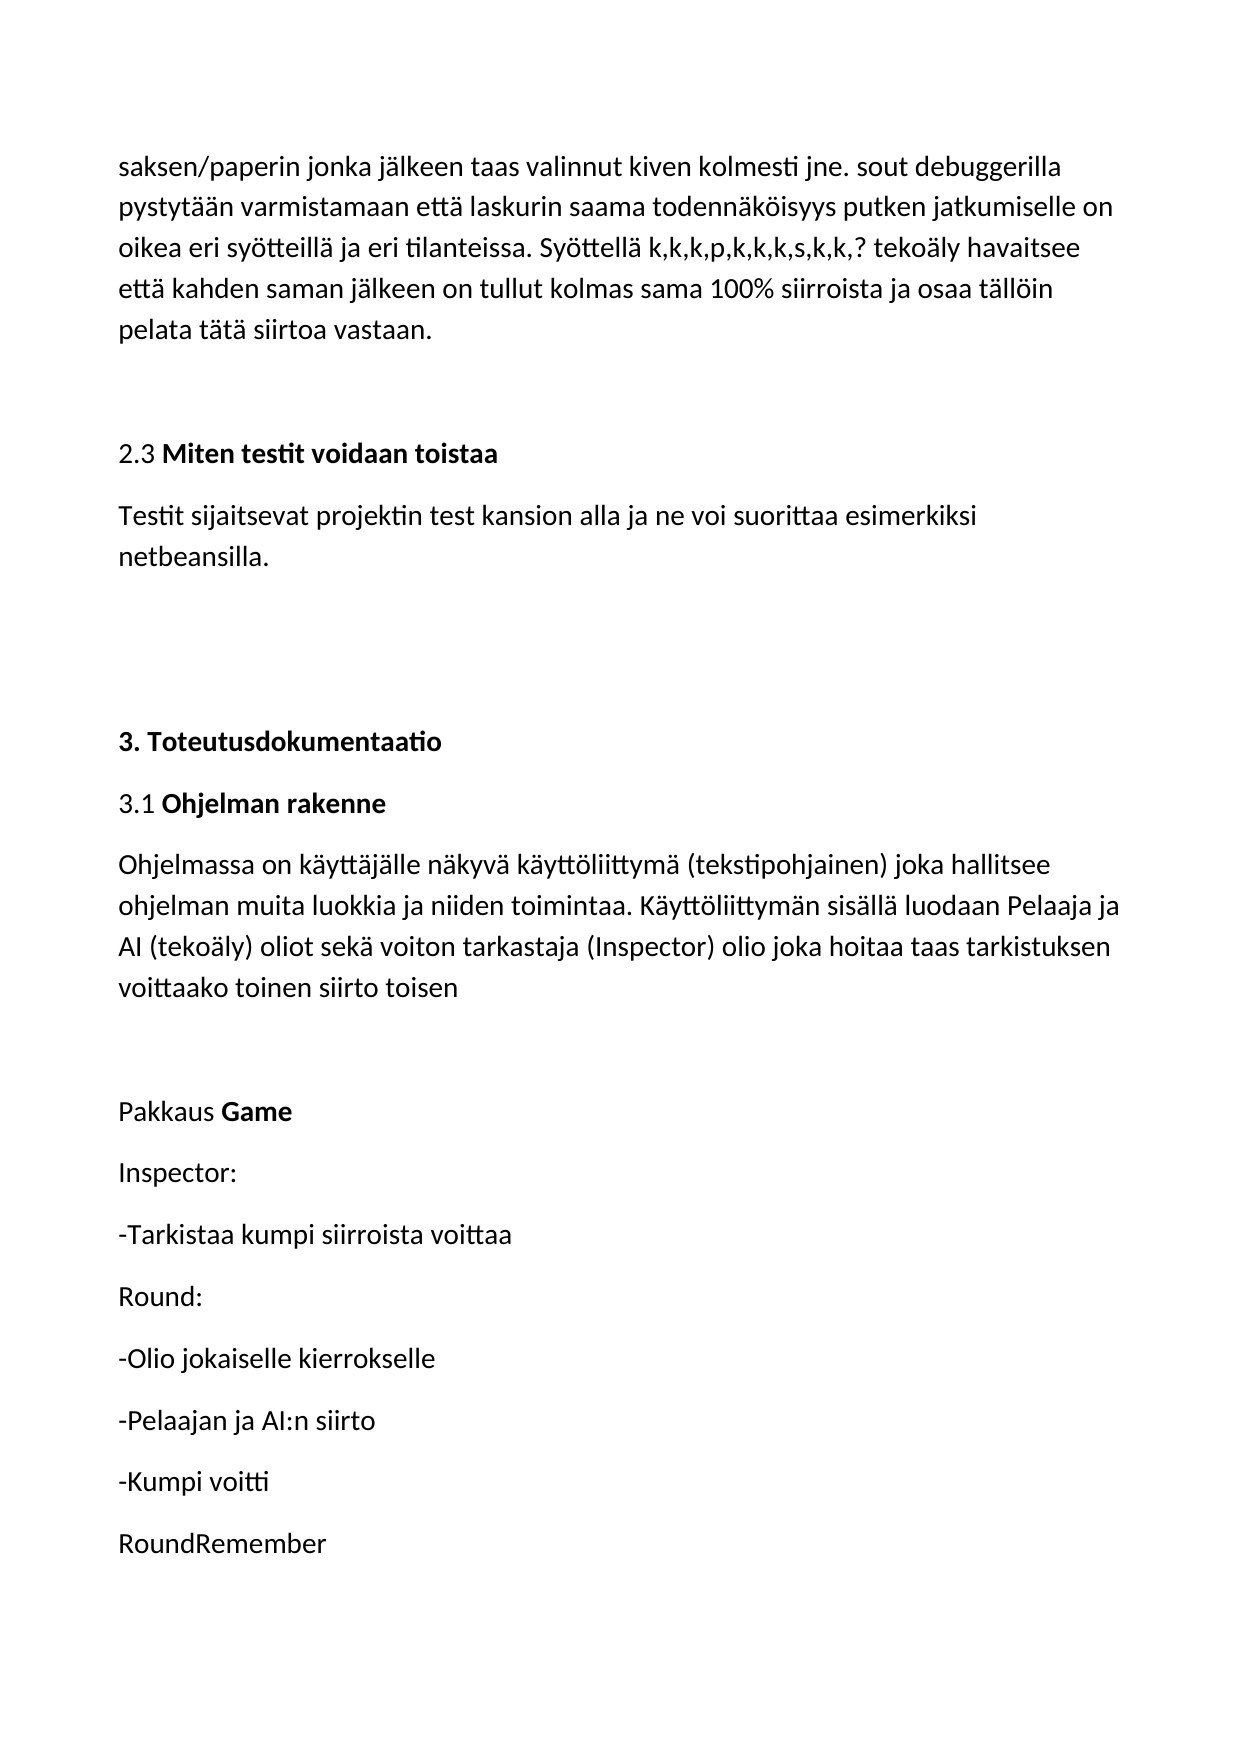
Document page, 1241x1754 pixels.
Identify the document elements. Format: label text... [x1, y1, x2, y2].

text -Kumpi voitti [118, 1463, 1122, 1499]
text Pakkaus Game [118, 1093, 1122, 1128]
text 3.1 Ohjelman rakenne [118, 785, 1122, 820]
text -Tarkistaa kumpi siirroista voittaa [118, 1216, 1122, 1252]
text RoundRemember [118, 1525, 1122, 1561]
text Inspector: [118, 1154, 1122, 1190]
text -Olio jokaiselle kierrokselle [118, 1340, 1122, 1376]
text 2.3 Miten testit voidaan toistaa [118, 435, 1122, 471]
text Ohjelmassa on käyttäjälle näkyvä käyttöliittymä (tekstipohjainen) joka hallitsee ohjelman muita luokkia ja niiden toimintaa. Käyttöliittymän sisällä luodaan Pelaaja ja AI (tekoäly) oliot sekä voiton tarkastaja (Inspector) olio joka hoitaa taas tarkistuksen voittaako toinen siirto toisen [118, 846, 1122, 1005]
text Round: [118, 1278, 1122, 1314]
text 3. Toteutusdokumentaatio [118, 723, 1122, 758]
text Testit sijaitsevat projektin test kansion alla ja ne voi suorittaa esimerkiksi netbeansilla. [118, 497, 1122, 573]
text -Pelaajan ja AI:n siirto [118, 1402, 1122, 1437]
